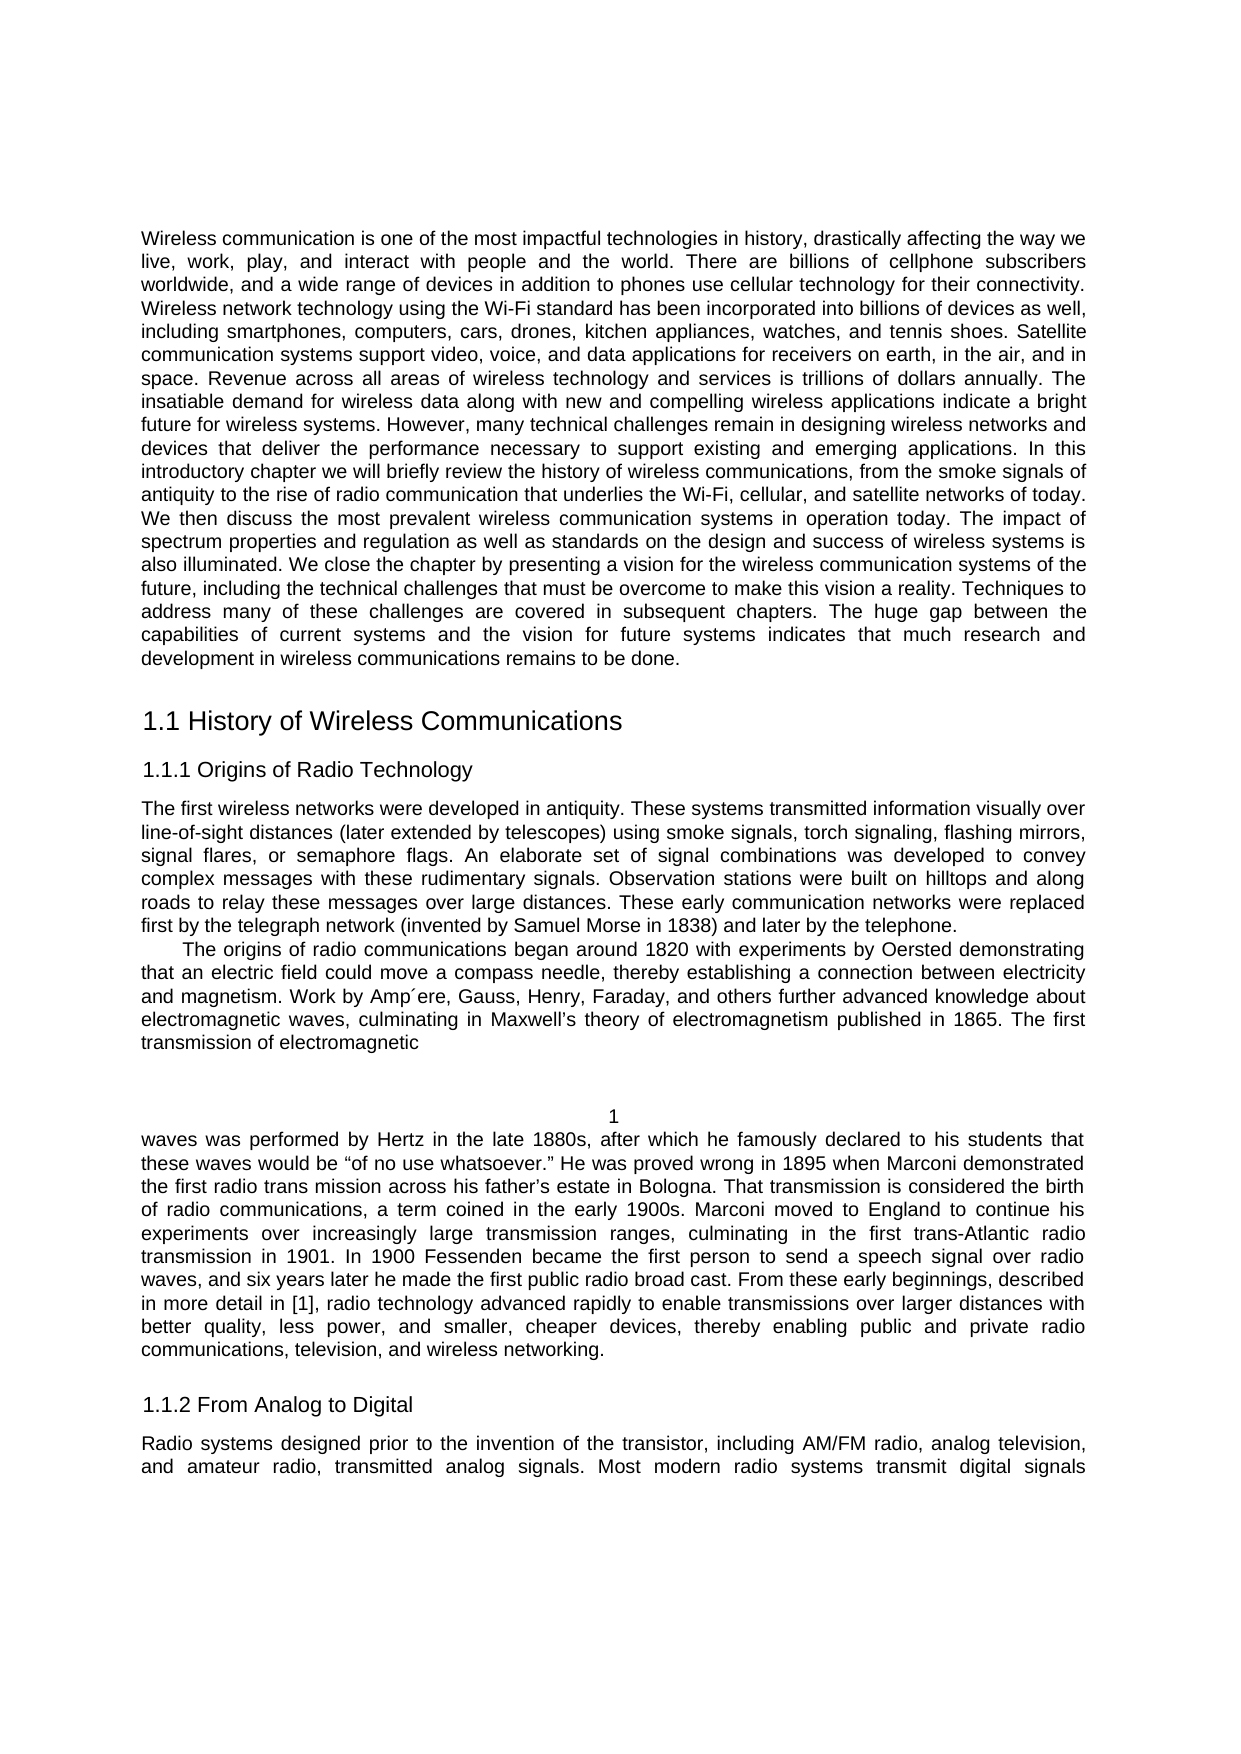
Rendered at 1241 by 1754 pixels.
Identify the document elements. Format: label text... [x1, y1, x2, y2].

text The origins of radio communications began around 1820 with experiments by Oersted demonstrating that an electric field could move a compass needle, thereby establishing a connection between electricity and magnetism. Work by Amp´ere, Gauss, Henry, Faraday, and others further advanced knowledge about electromagnetic waves, culminating in Maxwell’s theory of electromagnetism published in 1865. The first transmission of electromagnetic [141, 938, 1087, 1054]
text The first wireless networks were developed in antiquity. These systems transmitted information visually over line-of-sight distances (later extended by telescopes) using smoke signals, torch signaling, flashing mirrors, signal flares, or semaphore flags. An elaborate set of signal combinations was developed to convey complex messages with these rudimentary signals. Observation stations were built on hilltops and along roads to relay these messages over large distances. These early communication networks were replaced first by the telegraph network (invented by Samuel Morse in 1838) and later by the telephone. [141, 797, 1087, 937]
text 1.1.1 Origins of Radio Technology [142, 757, 1122, 782]
text waves was performed by Hertz in the late 1880s, after which he famously declared to his students that these waves would be “of no use whatsoever.” He was proved wrong in 1895 when Marconi demonstrated the first radio trans mission across his father’s estate in Bologna. That transmission is considered the birth of radio communications, a term coined in the early 1900s. Marconi moved to England to continue his experiments over increasingly large transmission ranges, culminating in the first trans-Atlantic radio transmission in 1901. In 1900 Fessenden became the first person to send a speech signal over radio waves, and six years later he made the first public radio broad cast. From these early beginnings, described in more detail in [1], radio technology advanced rapidly to enable transmissions over larger distances with better quality, less power, and smaller, cheaper devices, thereby enabling public and private radio communications, television, and wireless networking. [141, 1128, 1087, 1361]
text 1.1.2 From Analog to Digital [142, 1391, 1122, 1417]
text 1 [105, 1105, 1122, 1128]
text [141, 1432, 1087, 1478]
text 1.1 History of Wireless Communications [142, 705, 1122, 736]
text Wireless communication is one of the most impactful technologies in history, drastically affecting the way we live, work, play, and interact with people and the world. There are billions of cellphone subscribers worldwide, and a wide range of devices in addition to phones use cellular technology for their connectivity. Wireless network technology using the Wi-Fi standard has been incorporated into billions of devices as well, including smartphones, computers, cars, drones, kitchen appliances, watches, and tennis shoes. Satellite communication systems support video, voice, and data applications for receivers on earth, in the air, and in space. Revenue across all areas of wireless technology and services is trillions of dollars annually. The insatiable demand for wireless data along with new and compelling wireless applications indicate a bright future for wireless systems. However, many technical challenges remain in designing wireless networks and devices that deliver the performance necessary to support existing and emerging applications. In this introductory chapter we will briefly review the history of wireless communications, from the smoke signals of antiquity to the rise of radio communication that underlies the Wi-Fi, cellular, and satellite networks of today. We then discuss the most prevalent wireless communication systems in operation today. The impact of spectrum properties and regulation as well as standards on the design and success of wireless systems is also illuminated. We close the chapter by presenting a vision for the wireless communication systems of the future, including the technical challenges that must be overcome to make this vision a reality. Techniques to address many of these challenges are covered in subsequent chapters. The huge gap between the capabilities of current systems and the vision for future systems indicates that much research and development in wireless communications remains to be done. [141, 227, 1088, 669]
